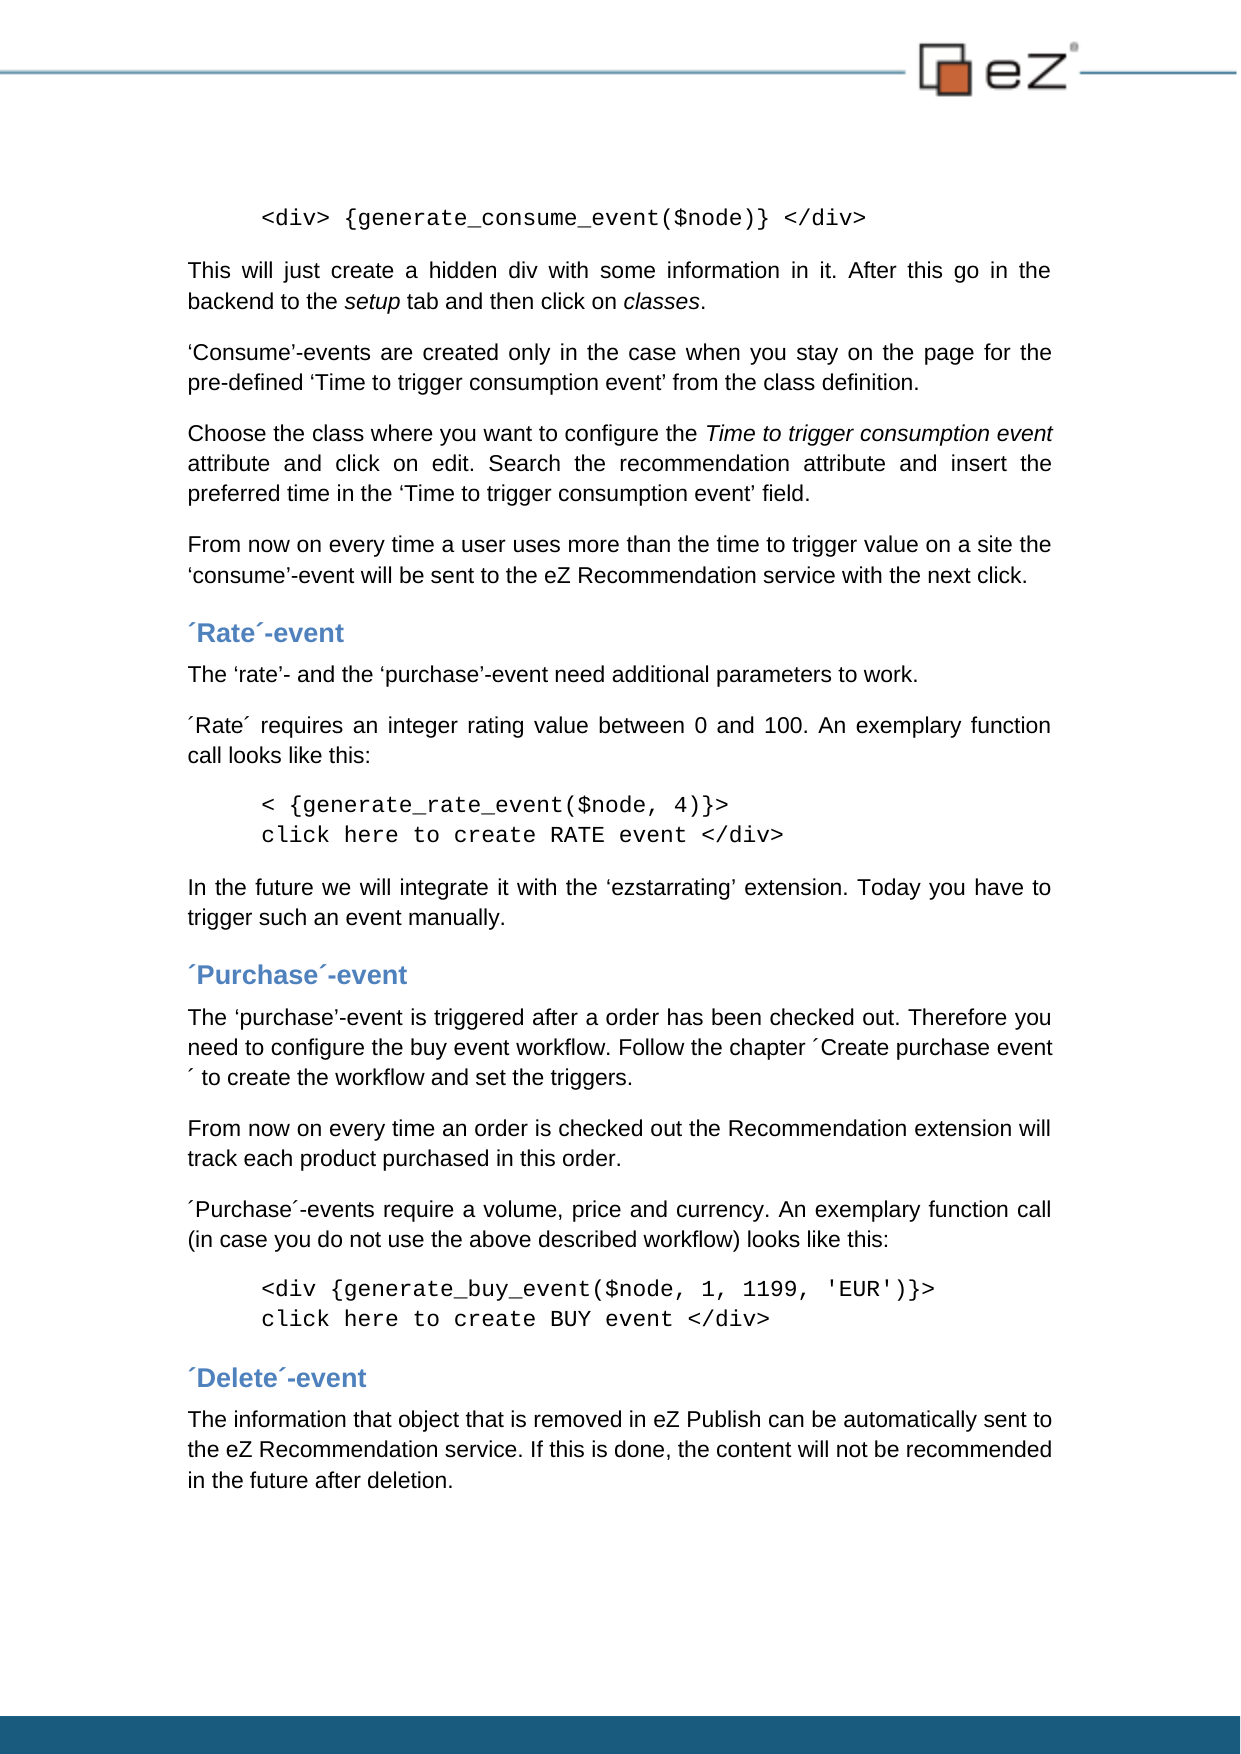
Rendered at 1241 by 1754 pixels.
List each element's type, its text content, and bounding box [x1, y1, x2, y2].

text In the future we will integrate it with the ‘ezstarrating’ extension. Today you have to trigger such an event manually. [187, 874, 1053, 930]
text The information that object that is removed in eZ Publish can be automatically sent to the eZ Recommendation service. If this is done, the content will not be recommended in the future after deletion. [187, 1406, 1053, 1493]
text ´Rate´ requires an integer rating value between 0 and 100. An exemplary function call looks like this: [187, 712, 1053, 769]
text The ‘rate’- and the ‘purchase’-event need additional parameters to work. [187, 661, 1053, 687]
text < {generate_rate_event($node, 4)}> click here to create RATE event </div> [261, 793, 1053, 849]
subtitle ´Delete´-event [187, 1362, 1053, 1393]
picture [0, 0, 1241, 145]
text From now on every time an order is checked out the Recommendation extension will track each product purchased in this order. [187, 1115, 1053, 1171]
picture [0, 1714, 1241, 1754]
text The ‘purchase’-event is triggered after a order has been checked out. Therefore you need to configure the buy event workflow. Follow the chapter ´Create purchase event´ to create the workflow and set the triggers. [187, 1003, 1053, 1090]
text This will just create a hidden div with some information in it. After this go in the backend to the setup tab and then click on classes. [187, 257, 1053, 314]
subtitle ´Purchase´-event [187, 959, 1053, 990]
text <div> {generate_consume_event($node)} </div> [261, 207, 1053, 233]
text From now on every time a user uses more than the time to trigger value on a site the ‘consume’-event will be sent to the eZ Recommendation service with the next click. [187, 531, 1053, 588]
text <div {generate_buy_event($node, 1, 1199, 'EUR')}> click here to create BUY event </div> [261, 1277, 1053, 1333]
text ‘Consume’-events are created only in the case when you stay on the page for the pre-defined ‘Time to trigger consumption event’ from the class definition. [187, 339, 1053, 395]
subtitle ´Rate´-event [187, 617, 1053, 648]
text Choose the class where you want to configure the Time to trigger consumption event attribute and click on edit. Search the recommendation attribute and insert the preferred time in the ‘Time to trigger consumption event’ field. [187, 420, 1053, 507]
text ´Purchase´-events require a volume, price and currency. An exemplary function call (in case you do not use the above described workflow) looks like this: [187, 1196, 1053, 1253]
